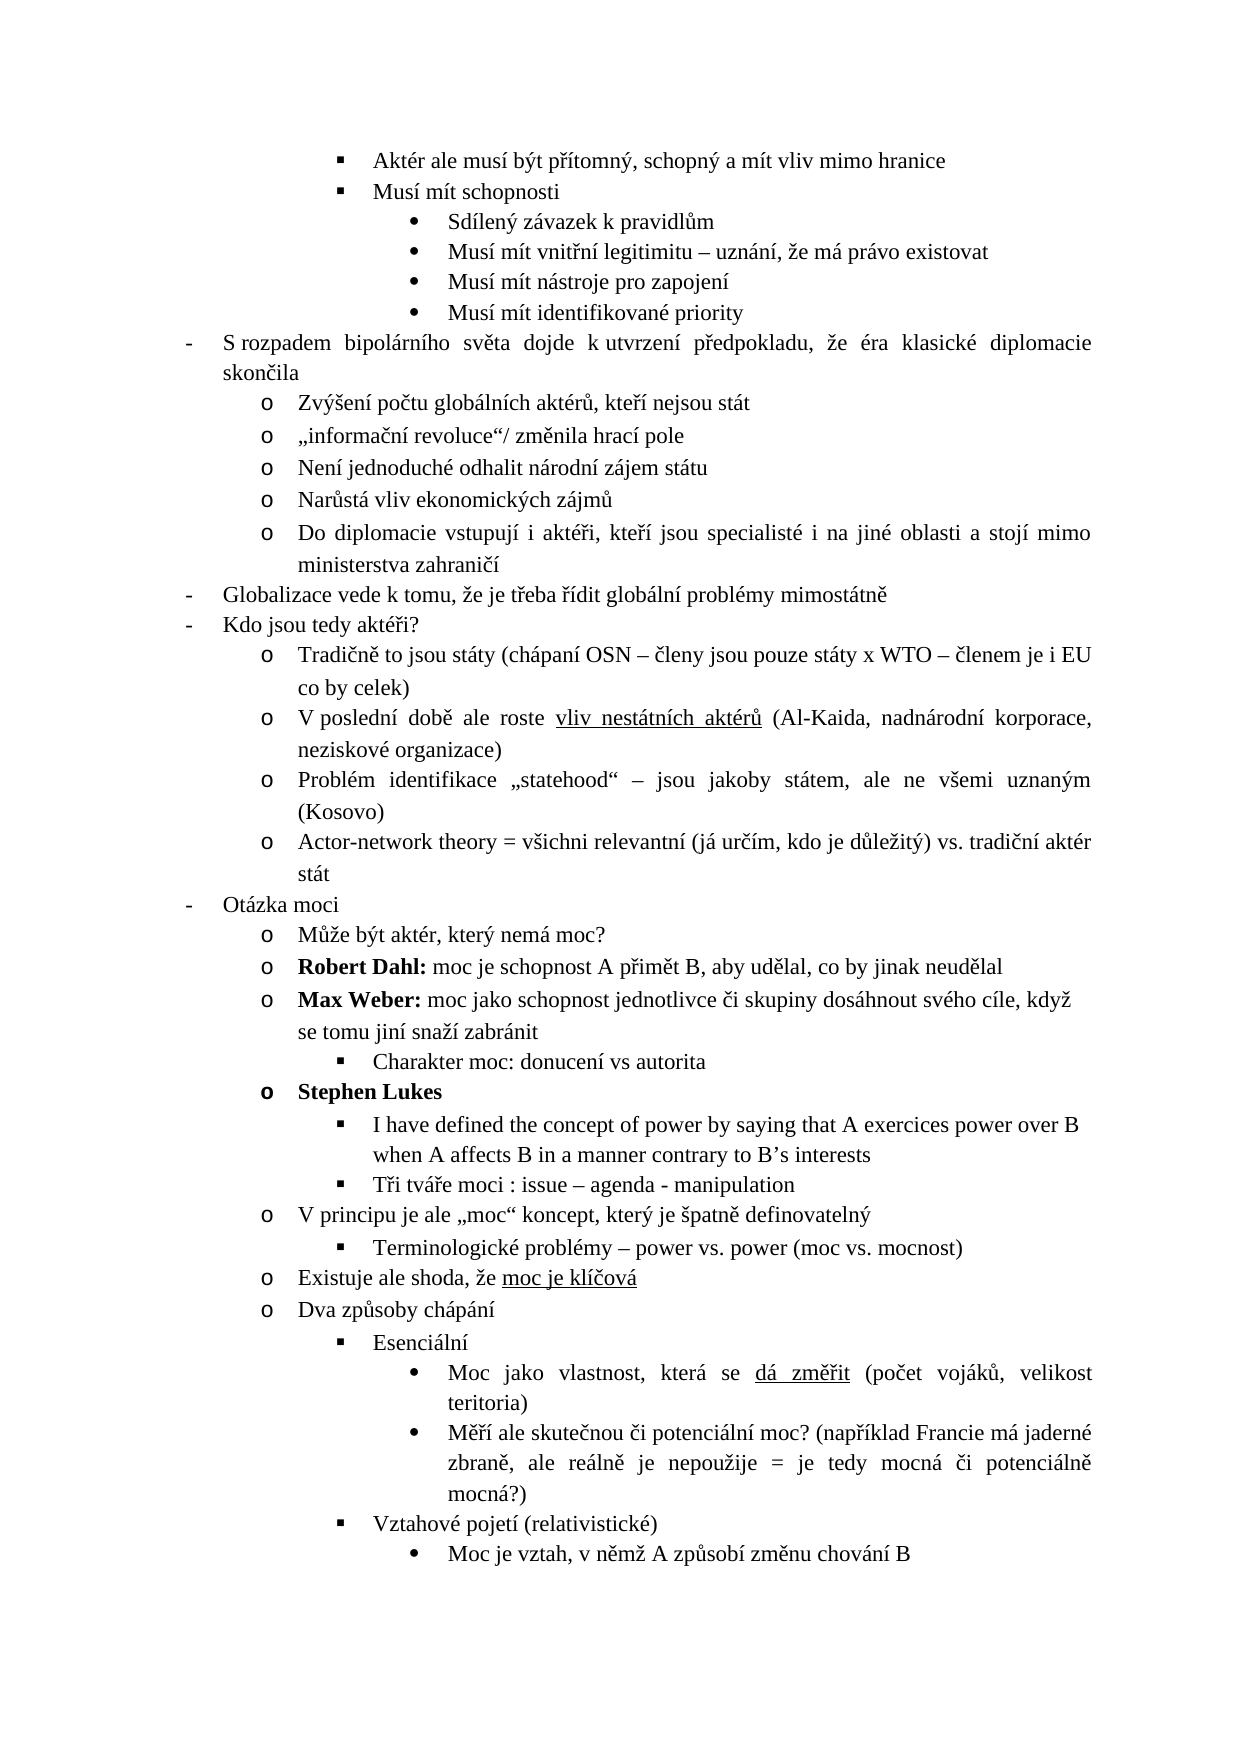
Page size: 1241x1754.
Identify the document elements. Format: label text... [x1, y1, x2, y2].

list Není jednoduché odhalit národní zájem státu [260, 454, 1093, 482]
list I have defined the concept of power by saying that A exercices power over B when A affects B in a manner contrary to B’s interests [335, 1111, 1093, 1167]
list Kdo jsou tedy aktéři? [185, 611, 1093, 638]
list Do diplomacie vstupují i aktéři, kteří jsou specialisté i na jiné oblasti a stojí mimo ministerstva zahraničí [260, 519, 1093, 577]
list Existuje ale shoda, že moc je klíčová [260, 1264, 1093, 1292]
list Terminologické problémy – power vs. power (moc vs. mocnost) [335, 1234, 1093, 1260]
list Musí mít vnitřní legitimitu – uznání, že má právo existovat [410, 238, 1093, 264]
list Měří ale skutečnou či potenciální moc? (například Francie má jaderné zbraně, ale reálně je nepoužije = je tedy mocná či potenciálně mocná?) [410, 1419, 1093, 1506]
list Robert Dahl: moc je schopnost A přimět B, aby udělal, co by jinak neudělal [260, 953, 1093, 982]
list Problém identifikace „statehood“ – jsou jakoby státem, ale ne všemi uznaným (Kosovo) [260, 766, 1093, 824]
list „informační revoluce“/ změnila hrací pole [260, 422, 1093, 450]
list Globalizace vede k tomu, že je třeba řídit globální problémy mimostátně [185, 581, 1093, 607]
list Vztahové pojetí (relativistické) [335, 1510, 1093, 1536]
list Narůstá vliv ekonomických zájmů [260, 486, 1093, 515]
list Musí mít nástroje pro zapojení [410, 268, 1093, 295]
list Actor-network theory = všichni relevantní (já určím, kdo je důležitý) vs. tradiční aktér stát [260, 828, 1093, 887]
list Stephen Lukes [260, 1078, 1093, 1106]
list Moc je vztah, v němž A způsobí změnu chování B [410, 1540, 1093, 1566]
list Otázka moci [185, 891, 1093, 917]
list Musí mít schopnosti [335, 178, 1093, 204]
list Tradičně to jsou státy (chápaní OSN – členy jsou pouze státy x WTO – členem je i EU co by celek) [260, 642, 1093, 700]
list Musí mít identifikované priority [410, 299, 1093, 325]
list Charakter moc: donucení vs autorita [335, 1048, 1093, 1074]
list S rozpadem bipolárního světa dojde k utvrzení předpokladu, že éra klasické diplomacie skončila [185, 329, 1093, 385]
list V poslední době ale roste vliv nestátních aktérů (Al-Kaida, nadnárodní korporace, neziskové organizace) [260, 704, 1093, 762]
list Max Weber: moc jako schopnost jednotlivce či skupiny dosáhnout svého cíle, když se tomu jiní snaží zabránit [260, 986, 1093, 1044]
list Aktér ale musí být přítomný, schopný a mít vliv mimo hranice [335, 148, 1093, 174]
list Moc jako vlastnost, která se dá změřit (počet vojáků, velikost teritoria) [410, 1359, 1093, 1415]
list V principu je ale „moc“ koncept, který je špatně definovatelný [260, 1201, 1093, 1229]
list Tři tváře moci : issue – agenda - manipulation [335, 1171, 1093, 1197]
list Dva způsoby chápání [260, 1296, 1093, 1324]
list Esenciální [335, 1329, 1093, 1355]
list Sdílený závazek k pravidlům [410, 208, 1093, 234]
list Zvýšení počtu globálních aktérů, kteří nejsou stát [260, 389, 1093, 417]
list Může být aktér, který nemá moc? [260, 921, 1093, 949]
